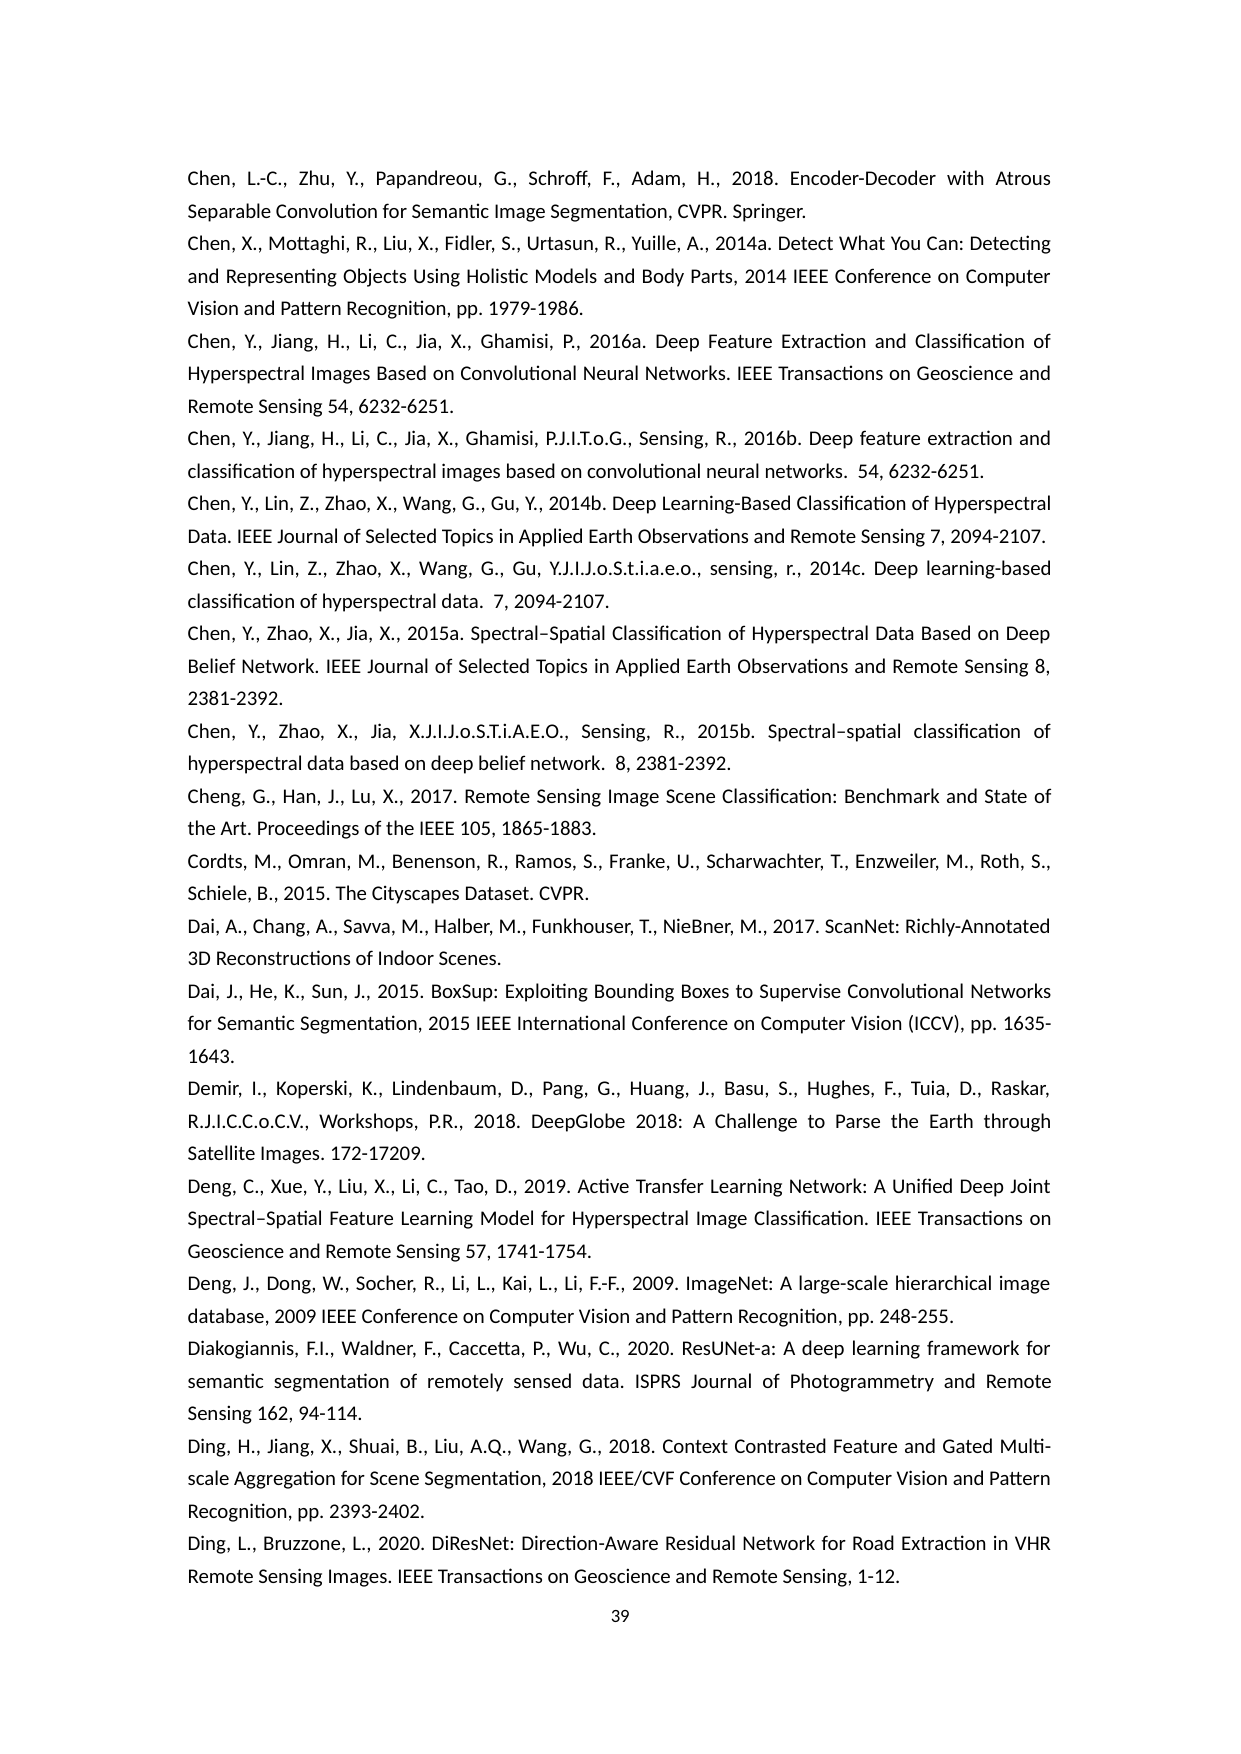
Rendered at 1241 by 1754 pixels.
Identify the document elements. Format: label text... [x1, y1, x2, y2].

text Demir, I., Koperski, K., Lindenbaum, D., Pang, G., Huang, J., Basu, S., Hughes, F., Tuia, D., Raskar, R.J.I.C.C.o.C.V., Workshops, P.R., 2018. DeepGlobe 2018: A Challenge to Parse the Earth through Satellite Images. 172-17209. [187, 1072, 1053, 1169]
text Diakogiannis, F.I., Waldner, F., Caccetta, P., Wu, C., 2020. ResUNet-a: A deep learning framework for semantic segmentation of remotely sensed data. ISPRS Journal of Photogrammetry and Remote Sensing 162, 94-114. [187, 1332, 1053, 1429]
text Dai, A., Chang, A., Savva, M., Halber, M., Funkhouser, T., NieBner, M., 2017. ScanNet: Richly-Annotated 3D Reconstructions of Indoor Scenes. [187, 909, 1053, 974]
text Chen, Y., Jiang, H., Li, C., Jia, X., Ghamisi, P.J.I.T.o.G., Sensing, R., 2016b. Deep feature extraction and classification of hyperspectral images based on convolutional neural networks. 54, 6232-6251. [187, 422, 1053, 487]
text Ding, H., Jiang, X., Shuai, B., Liu, A.Q., Wang, G., 2018. Context Contrasted Feature and Gated Multi-scale Aggregation for Scene Segmentation, 2018 IEEE/CVF Conference on Computer Vision and Pattern Recognition, pp. 2393-2402. [187, 1429, 1053, 1527]
text Chen, Y., Zhao, X., Jia, X., 2015a. Spectral–Spatial Classification of Hyperspectral Data Based on Deep Belief Network. IEEE Journal of Selected Topics in Applied Earth Observations and Remote Sensing 8, 2381-2392. [187, 617, 1053, 714]
text Chen, X., Mottaghi, R., Liu, X., Fidler, S., Urtasun, R., Yuille, A., 2014a. Detect What You Can: Detecting and Representing Objects Using Holistic Models and Body Parts, 2014 IEEE Conference on Computer Vision and Pattern Recognition, pp. 1979-1986. [187, 227, 1053, 324]
text Deng, C., Xue, Y., Liu, X., Li, C., Tao, D., 2019. Active Transfer Learning Network: A Unified Deep Joint Spectral–Spatial Feature Learning Model for Hyperspectral Image Classification. IEEE Transactions on Geoscience and Remote Sensing 57, 1741-1754. [187, 1169, 1053, 1267]
text Chen, Y., Lin, Z., Zhao, X., Wang, G., Gu, Y.J.I.J.o.S.t.i.a.e.o., sensing, r., 2014c. Deep learning-based classification of hyperspectral data. 7, 2094-2107. [187, 552, 1053, 617]
text Deng, J., Dong, W., Socher, R., Li, L., Kai, L., Li, F.-F., 2009. ImageNet: A large-scale hierarchical image database, 2009 IEEE Conference on Computer Vision and Pattern Recognition, pp. 248-255. [187, 1267, 1053, 1332]
text Chen, Y., Lin, Z., Zhao, X., Wang, G., Gu, Y., 2014b. Deep Learning-Based Classification of Hyperspectral Data. IEEE Journal of Selected Topics in Applied Earth Observations and Remote Sensing 7, 2094-2107. [187, 487, 1053, 552]
text Chen, Y., Zhao, X., Jia, X.J.I.J.o.S.T.i.A.E.O., Sensing, R., 2015b. Spectral–spatial classification of hyperspectral data based on deep belief network. 8, 2381-2392. [187, 714, 1053, 779]
text Cheng, G., Han, J., Lu, X., 2017. Remote Sensing Image Scene Classification: Benchmark and State of the Art. Proceedings of the IEEE 105, 1865-1883. [187, 779, 1053, 844]
text Chen, L.-C., Zhu, Y., Papandreou, G., Schroff, F., Adam, H., 2018. Encoder-Decoder with Atrous Separable Convolution for Semantic Image Segmentation, CVPR. Springer. [187, 162, 1053, 227]
text Chen, Y., Jiang, H., Li, C., Jia, X., Ghamisi, P., 2016a. Deep Feature Extraction and Classification of Hyperspectral Images Based on Convolutional Neural Networks. IEEE Transactions on Geoscience and Remote Sensing 54, 6232-6251. [187, 324, 1053, 422]
text Ding, L., Bruzzone, L., 2020. DiResNet: Direction-Aware Residual Network for Road Extraction in VHR Remote Sensing Images. IEEE Transactions on Geoscience and Remote Sensing, 1-12. [187, 1527, 1053, 1592]
text Dai, J., He, K., Sun, J., 2015. BoxSup: Exploiting Bounding Boxes to Supervise Convolutional Networks for Semantic Segmentation, 2015 IEEE International Conference on Computer Vision (ICCV), pp. 1635-1643. [187, 974, 1053, 1072]
text Cordts, M., Omran, M., Benenson, R., Ramos, S., Franke, U., Scharwachter, T., Enzweiler, M., Roth, S., Schiele, B., 2015. The Cityscapes Dataset. CVPR. [187, 844, 1053, 909]
